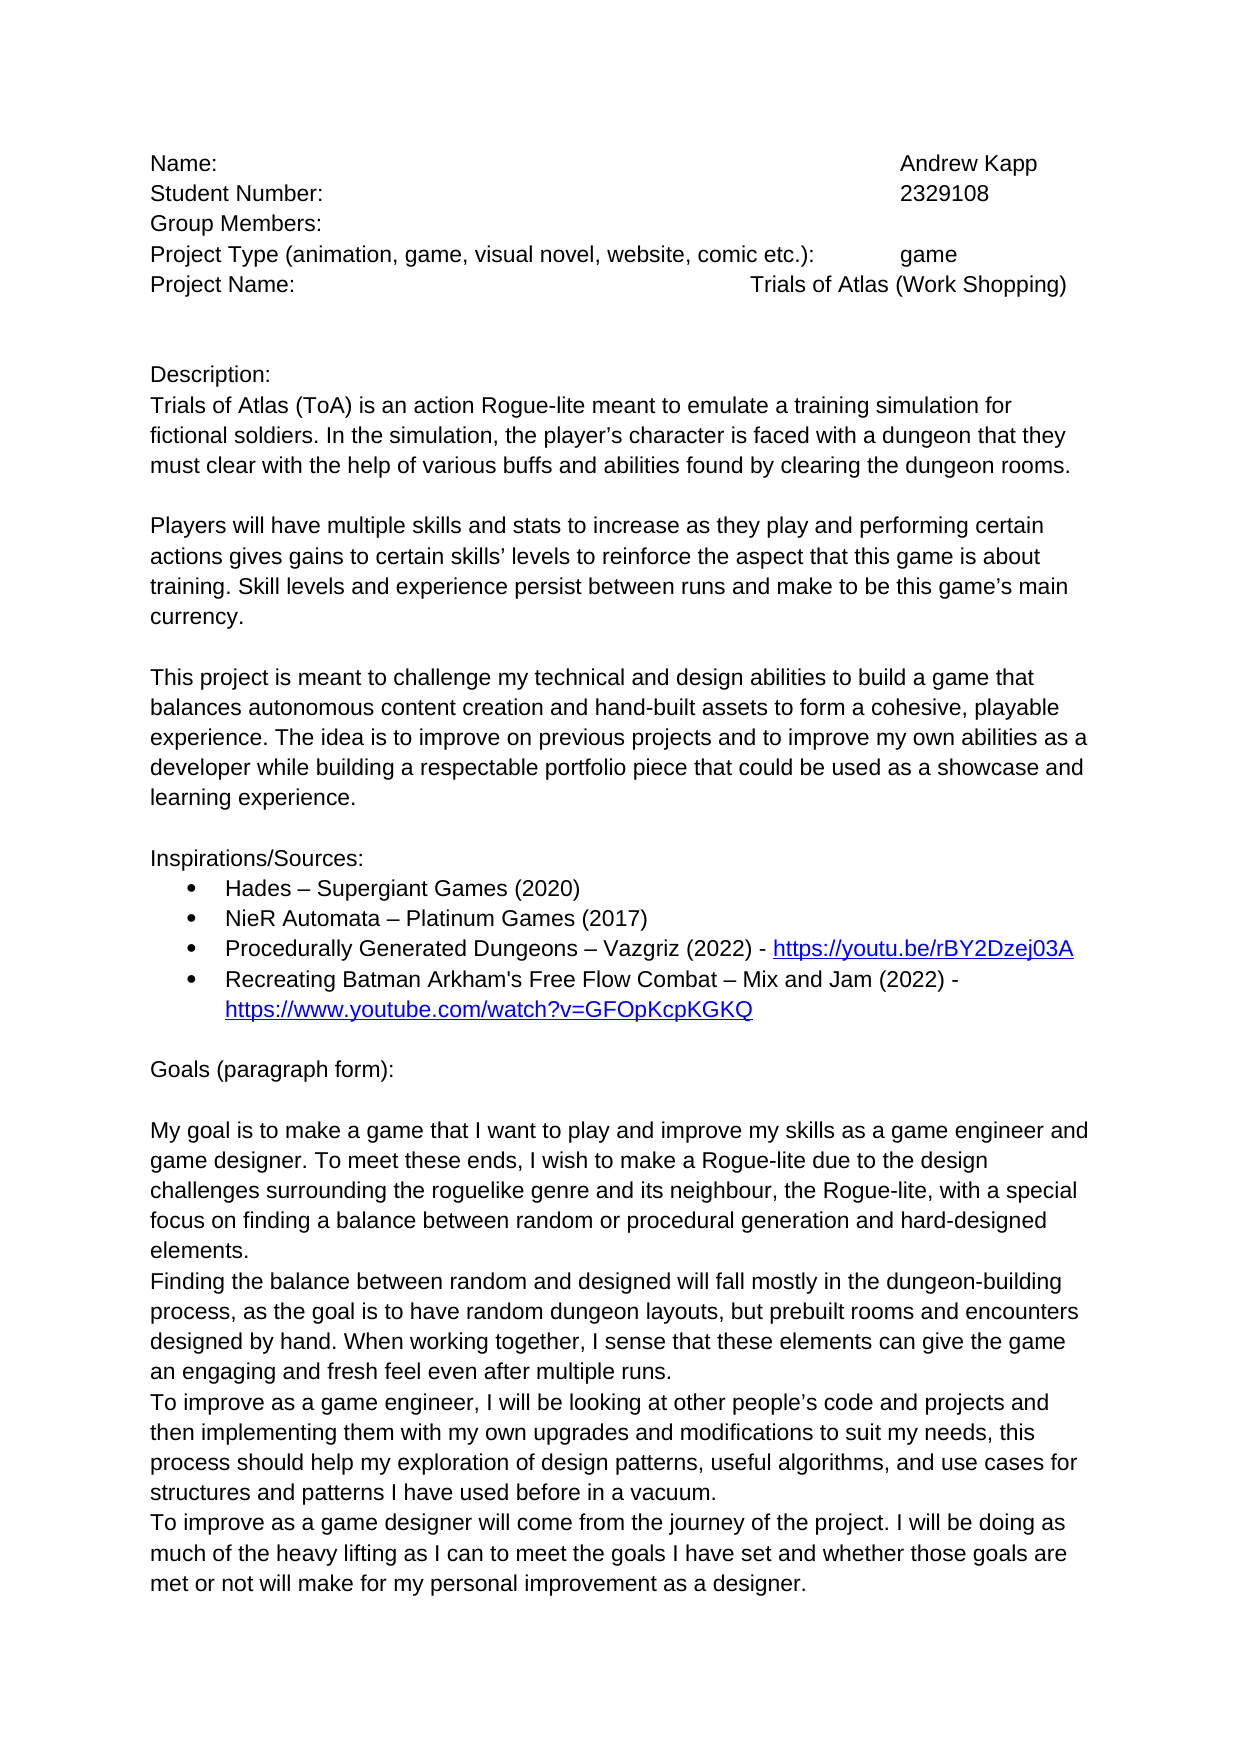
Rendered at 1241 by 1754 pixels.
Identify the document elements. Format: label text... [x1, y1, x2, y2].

text Inspirations/Sources: [150, 845, 1090, 871]
list Recreating Batman Arkham's Free Flow Combat – Mix and Jam (2022) - https://www.youtube.com/watch?v=GFOpKcpKGKQ [187, 966, 1090, 1022]
text My goal is to make a game that I want to play and improve my skills as a game engineer and game designer. To meet these ends, I wish to make a Rogue-lite due to the design challenges surrounding the roguelike genre and its neighbour, the Rogue-lite, with a special focus on finding a balance between random or procedural generation and hard-designed elements. [150, 1117, 1090, 1264]
list Hades – Supergiant Games (2020) [187, 875, 1090, 901]
text Trials of Atlas (ToA) is an action Rogue-lite meant to emulate a training simulation for fictional soldiers. In the simulation, the player’s character is faced with a dungeon that they must clear with the help of various buffs and abilities found by clearing the dungeon rooms. [150, 392, 1090, 478]
list NieR Automata – Platinum Games (2017) [187, 905, 1090, 932]
text Project Name: Trials of Atlas (Work Shopping) [150, 271, 1090, 297]
text Finding the balance between random and designed will fall mostly in the dungeon-building process, as the goal is to have random dungeon layouts, but prebuilt rooms and encounters designed by hand. When working together, I sense that these elements can give the game an engaging and fresh feel even after multiple runs. [150, 1268, 1090, 1385]
text Players will have multiple skills and stats to increase as they play and performing certain actions gives gains to certain skills’ levels to reinforce the aspect that this game is about training. Skill levels and experience persist between runs and make to be this game’s main currency. [150, 512, 1090, 629]
text Student Number: 2329108 [150, 180, 1090, 207]
text Goals (paragraph form): [150, 1056, 1090, 1083]
text To improve as a game engineer, I will be looking at other people’s code and projects and then implementing them with my own upgrades and modifications to suit my needs, this process should help my exploration of design patterns, useful algorithms, and use cases for structures and patterns I have used before in a vacuum. [150, 1388, 1090, 1506]
text To improve as a game designer will come from the journey of the project. I will be doing as much of the heavy lifting as I can to meet the goals I have set and whether those goals are met or not will make for my personal improvement as a designer. [150, 1509, 1090, 1596]
text Name: Andrew Kapp [150, 150, 1090, 176]
list Procedurally Generated Dungeons – Vazgriz (2022) - https://youtu.be/rBY2Dzej03A [187, 935, 1090, 962]
text Project Type (animation, game, visual novel, website, comic etc.): game [150, 241, 1090, 267]
text Description: [150, 361, 1090, 388]
text This project is meant to challenge my technical and design abilities to build a game that balances autonomous content creation and hand-built assets to form a cohesive, playable experience. The idea is to improve on previous projects and to improve my own abilities as a developer while building a respectable portfolio piece that could be used as a showcase and learning experience. [150, 663, 1090, 811]
text Group Members: [150, 210, 1090, 237]
